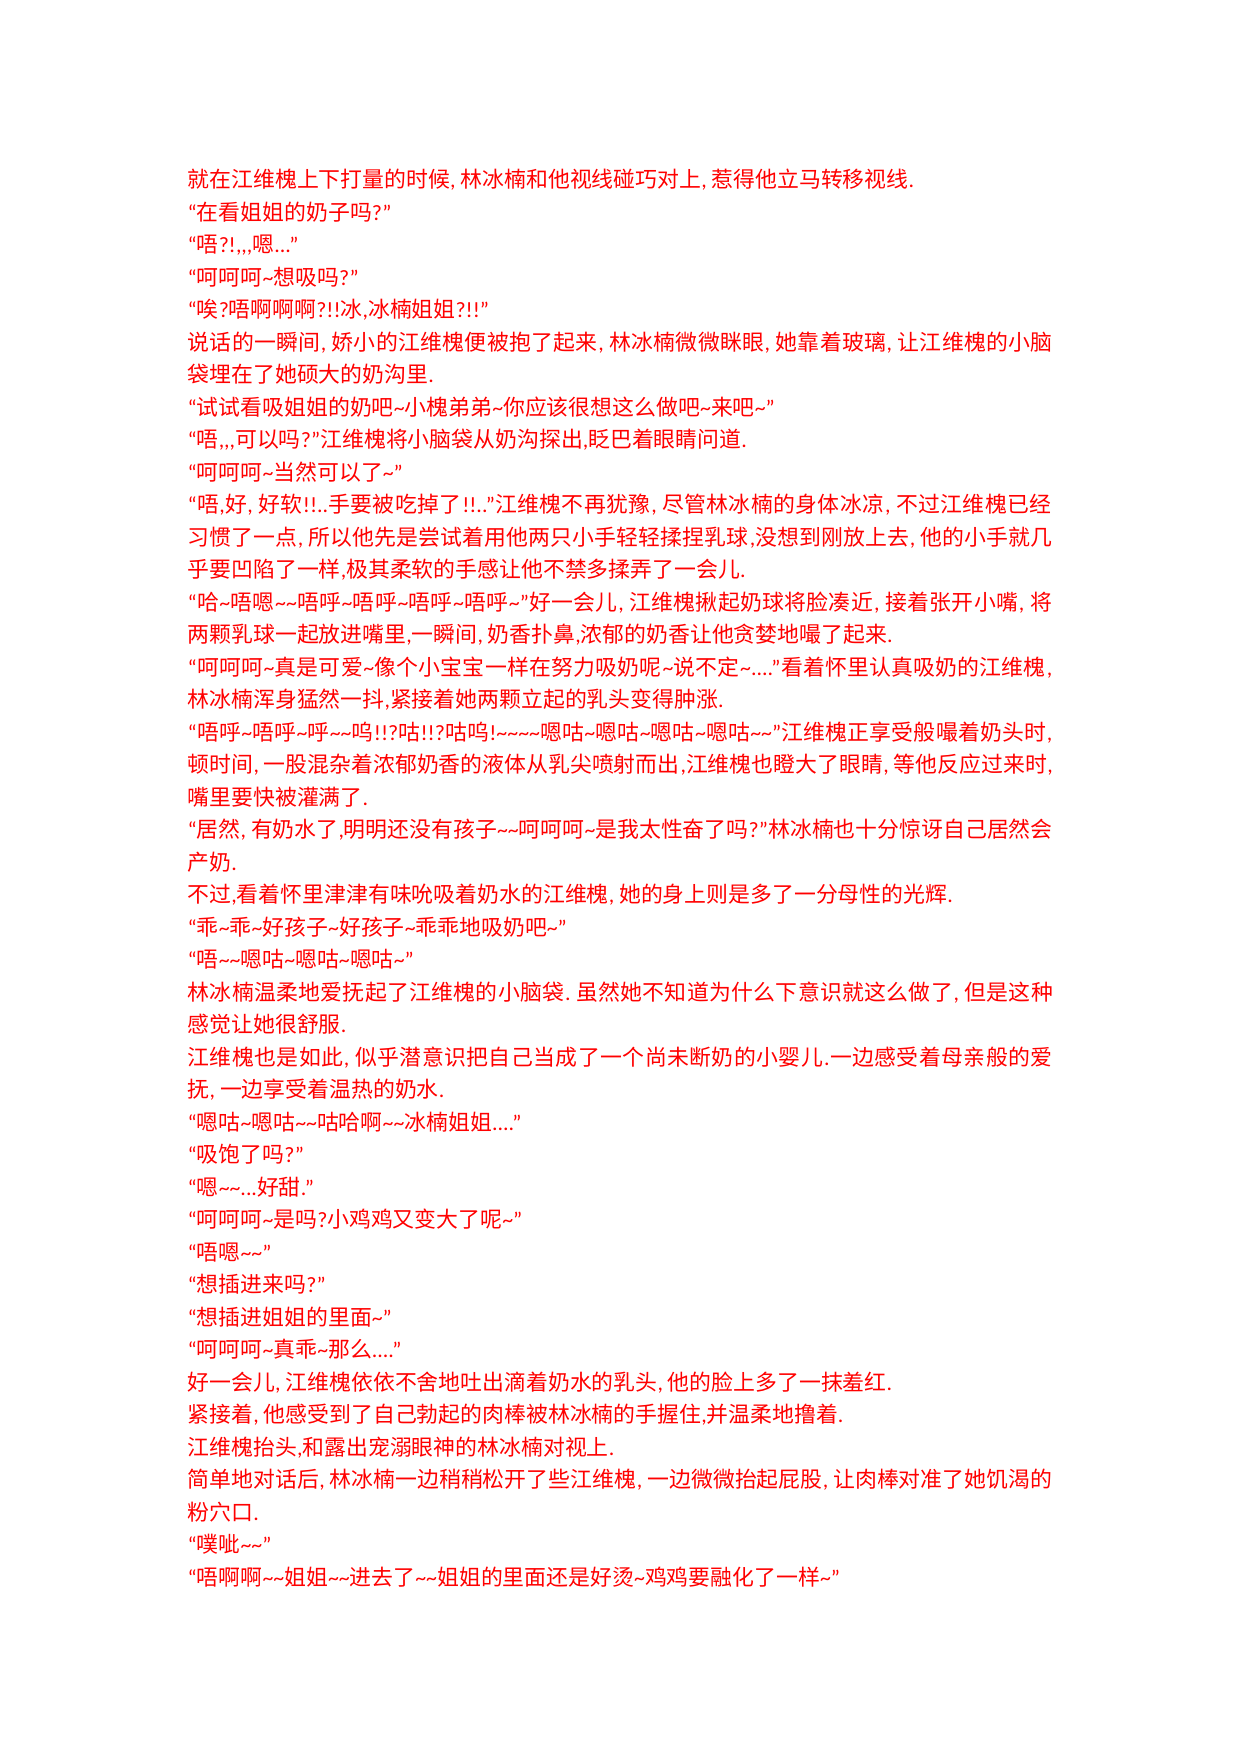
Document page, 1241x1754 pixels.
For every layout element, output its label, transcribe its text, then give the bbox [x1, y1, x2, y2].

text “呵呵呵~真乖~那么....” [187, 1332, 1053, 1364]
text “噗呲~~” [187, 1527, 1053, 1559]
text “唉?唔啊啊啊?!!冰,冰楠姐姐?!!” [187, 292, 1053, 324]
text “呵呵呵~是吗?小鸡鸡又变大了呢~” [187, 1202, 1053, 1234]
text “呵呵呵~想吸吗?” [187, 259, 1053, 292]
text “嗯~~...好甜.” [187, 1169, 1053, 1202]
text “想插进姐姐的里面~” [187, 1299, 1053, 1332]
text 好一会儿, 江维槐依依不舍地吐出滴着奶水的乳头, 他的脸上多了一抹羞红. [187, 1364, 1053, 1397]
text 江维槐也是如此, 似乎潜意识把自己当成了一个尚未断奶的小婴儿.一边感受着母亲般的爱抚, 一边享受着温热的奶水. [187, 1039, 1053, 1104]
text “唔?!,,,嗯...” [187, 227, 1053, 259]
text 说话的一瞬间, 娇小的江维槐便被抱了起来, 林冰楠微微眯眼, 她靠着玻璃, 让江维槐的小脑袋埋在了她硕大的奶沟里. [187, 324, 1053, 389]
text “居然, 有奶水了,明明还没有孩子~~呵呵呵~是我太性奋了吗?”林冰楠也十分惊讶自己居然会产奶. [187, 812, 1053, 877]
text “试试看吸姐姐的奶吧~小槐弟弟~你应该很想这么做吧~来吧~” [187, 389, 1053, 422]
text 简单地对话后, 林冰楠一边稍稍松开了些江维槐, 一边微微抬起屁股, 让肉棒对准了她饥渴的粉穴口. [187, 1462, 1053, 1527]
text 江维槐抬头,和露出宠溺眼神的林冰楠对视上. [187, 1429, 1053, 1462]
text “呵呵呵~真是可爱~像个小宝宝一样在努力吸奶呢~说不定~....”看着怀里认真吸奶的江维槐, 林冰楠浑身猛然一抖,紧接着她两颗立起的乳头变得肿涨. [187, 649, 1053, 714]
text “想插进来吗?” [187, 1267, 1053, 1299]
text 紧接着, 他感受到了自己勃起的肉棒被林冰楠的手握住,并温柔地撸着. [187, 1397, 1053, 1429]
text “乖~乖~好孩子~好孩子~乖乖地吸奶吧~” [187, 909, 1053, 942]
text 林冰楠温柔地爱抚起了江维槐的小脑袋. 虽然她不知道为什么下意识就这么做了, 但是这种感觉让她很舒服. [187, 974, 1053, 1039]
text “在看姐姐的奶子吗?” [187, 194, 1053, 227]
text “嗯咕~嗯咕~~咕哈啊~~冰楠姐姐....” [187, 1104, 1053, 1137]
text “唔嗯~~” [187, 1234, 1053, 1267]
text “唔,好, 好软!!..手要被吃掉了!!..”江维槐不再犹豫, 尽管林冰楠的身体冰凉, 不过江维槐已经习惯了一点, 所以他先是尝试着用他两只小手轻轻揉捏乳球,没想到刚放上去, 他的小手就几乎要凹陷了一样,极其柔软的手感让他不禁多揉弄了一会儿. [187, 487, 1053, 584]
text “唔啊啊~~姐姐~~进去了~~姐姐的里面还是好烫~鸡鸡要融化了一样~” [187, 1559, 1053, 1592]
text “吸饱了吗?” [187, 1137, 1053, 1169]
text “呵呵呵~当然可以了~” [187, 454, 1053, 487]
text 就在江维槐上下打量的时候, 林冰楠和他视线碰巧对上, 惹得他立马转移视线. [187, 162, 1053, 194]
text “唔,,,可以吗?”江维槐将小脑袋从奶沟探出,眨巴着眼睛问道. [187, 422, 1053, 454]
text 不过,看着怀里津津有味吮吸着奶水的江维槐, 她的身上则是多了一分母性的光辉. [187, 877, 1053, 909]
text “哈~唔嗯~~唔呼~唔呼~唔呼~唔呼~”好一会儿, 江维槐揪起奶球将脸凑近, 接着张开小嘴, 将两颗乳球一起放进嘴里,一瞬间, 奶香扑鼻,浓郁的奶香让他贪婪地嘬了起来. [187, 584, 1053, 649]
text “唔~~嗯咕~嗯咕~嗯咕~” [187, 942, 1053, 974]
text “唔呼~唔呼~呼~~呜!!?咕!!?咕呜!~~~~嗯咕~嗯咕~嗯咕~嗯咕~~”江维槐正享受般嘬着奶头时, 顿时间, 一股混杂着浓郁奶香的液体从乳尖喷射而出,江维槐也瞪大了眼睛, 等他反应过来时, 嘴里要快被灌满了. [187, 714, 1053, 812]
